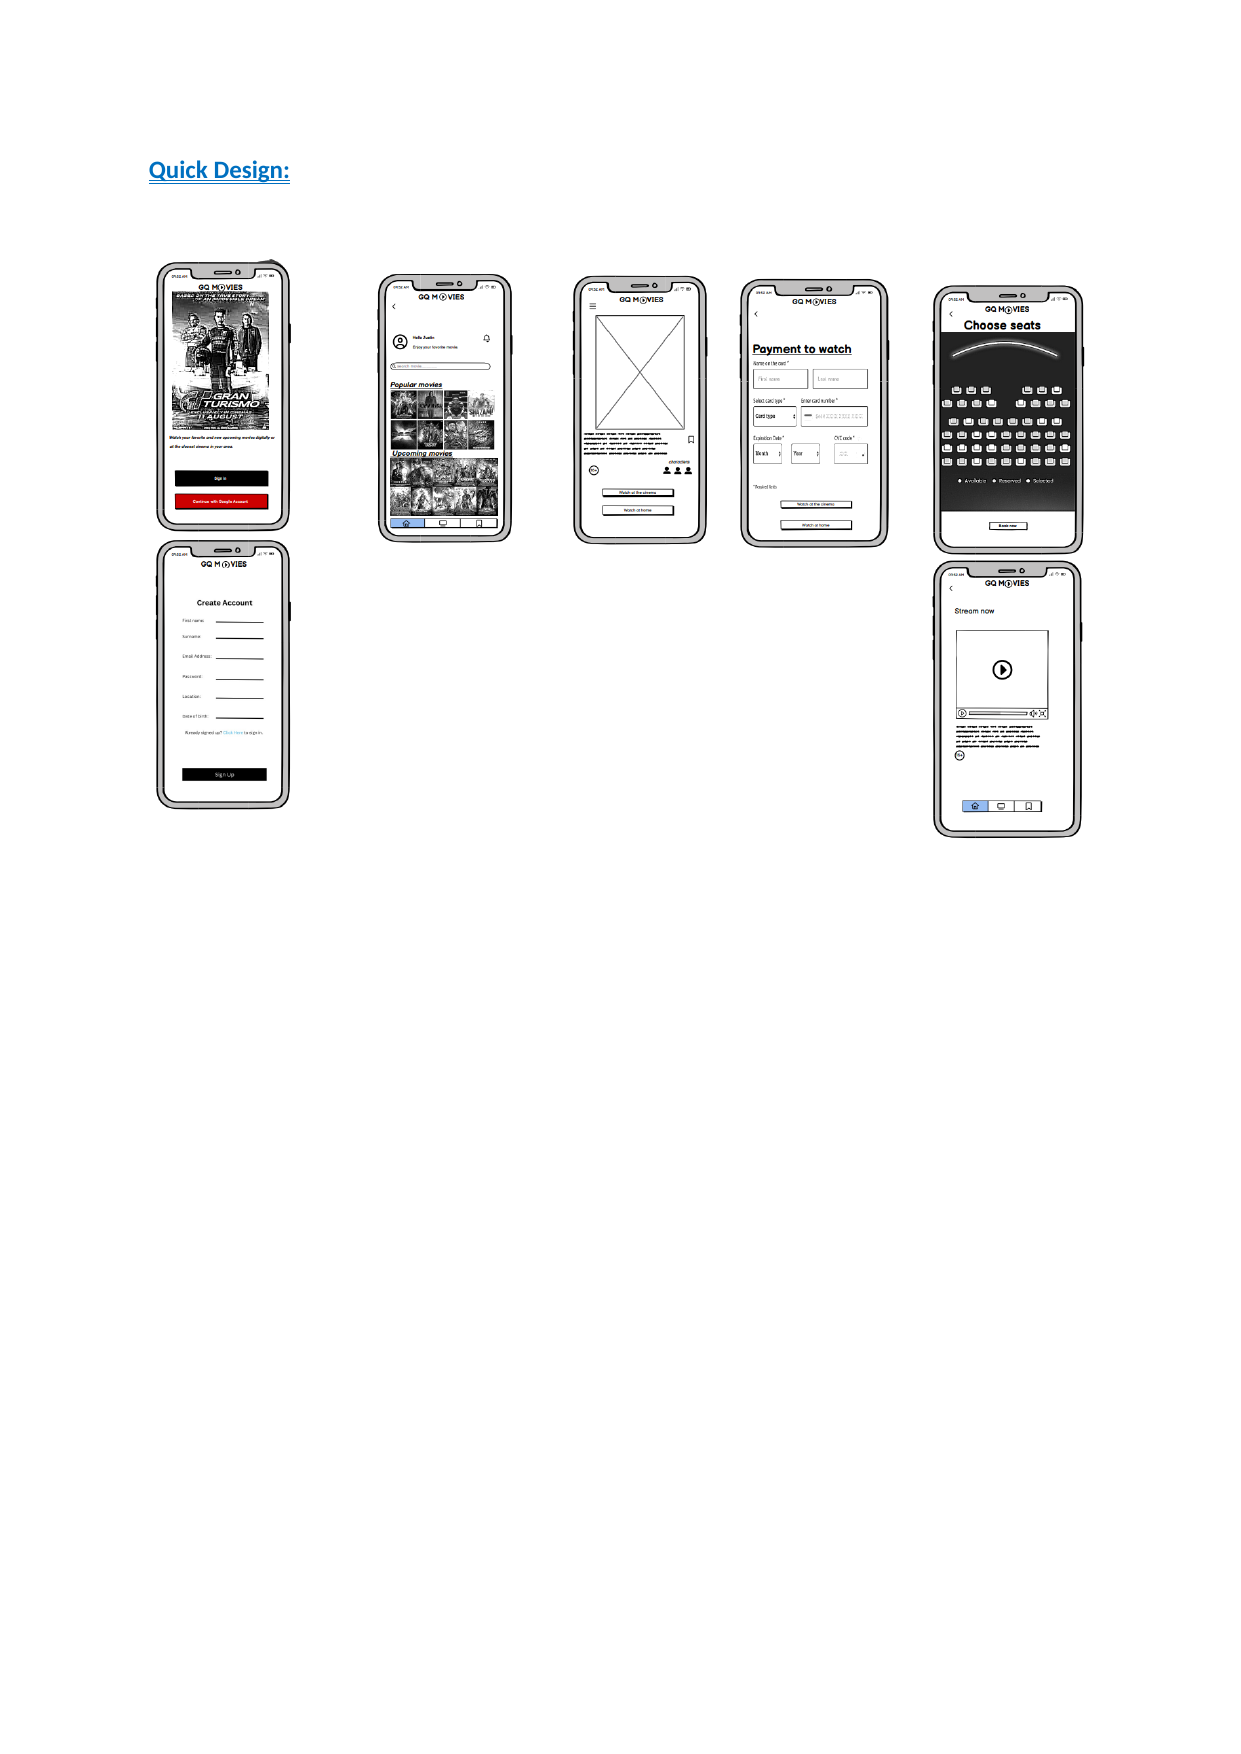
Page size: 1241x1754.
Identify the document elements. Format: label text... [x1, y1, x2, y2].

text Quick Design: [148, 154, 1086, 185]
picture [150, 256, 1087, 841]
